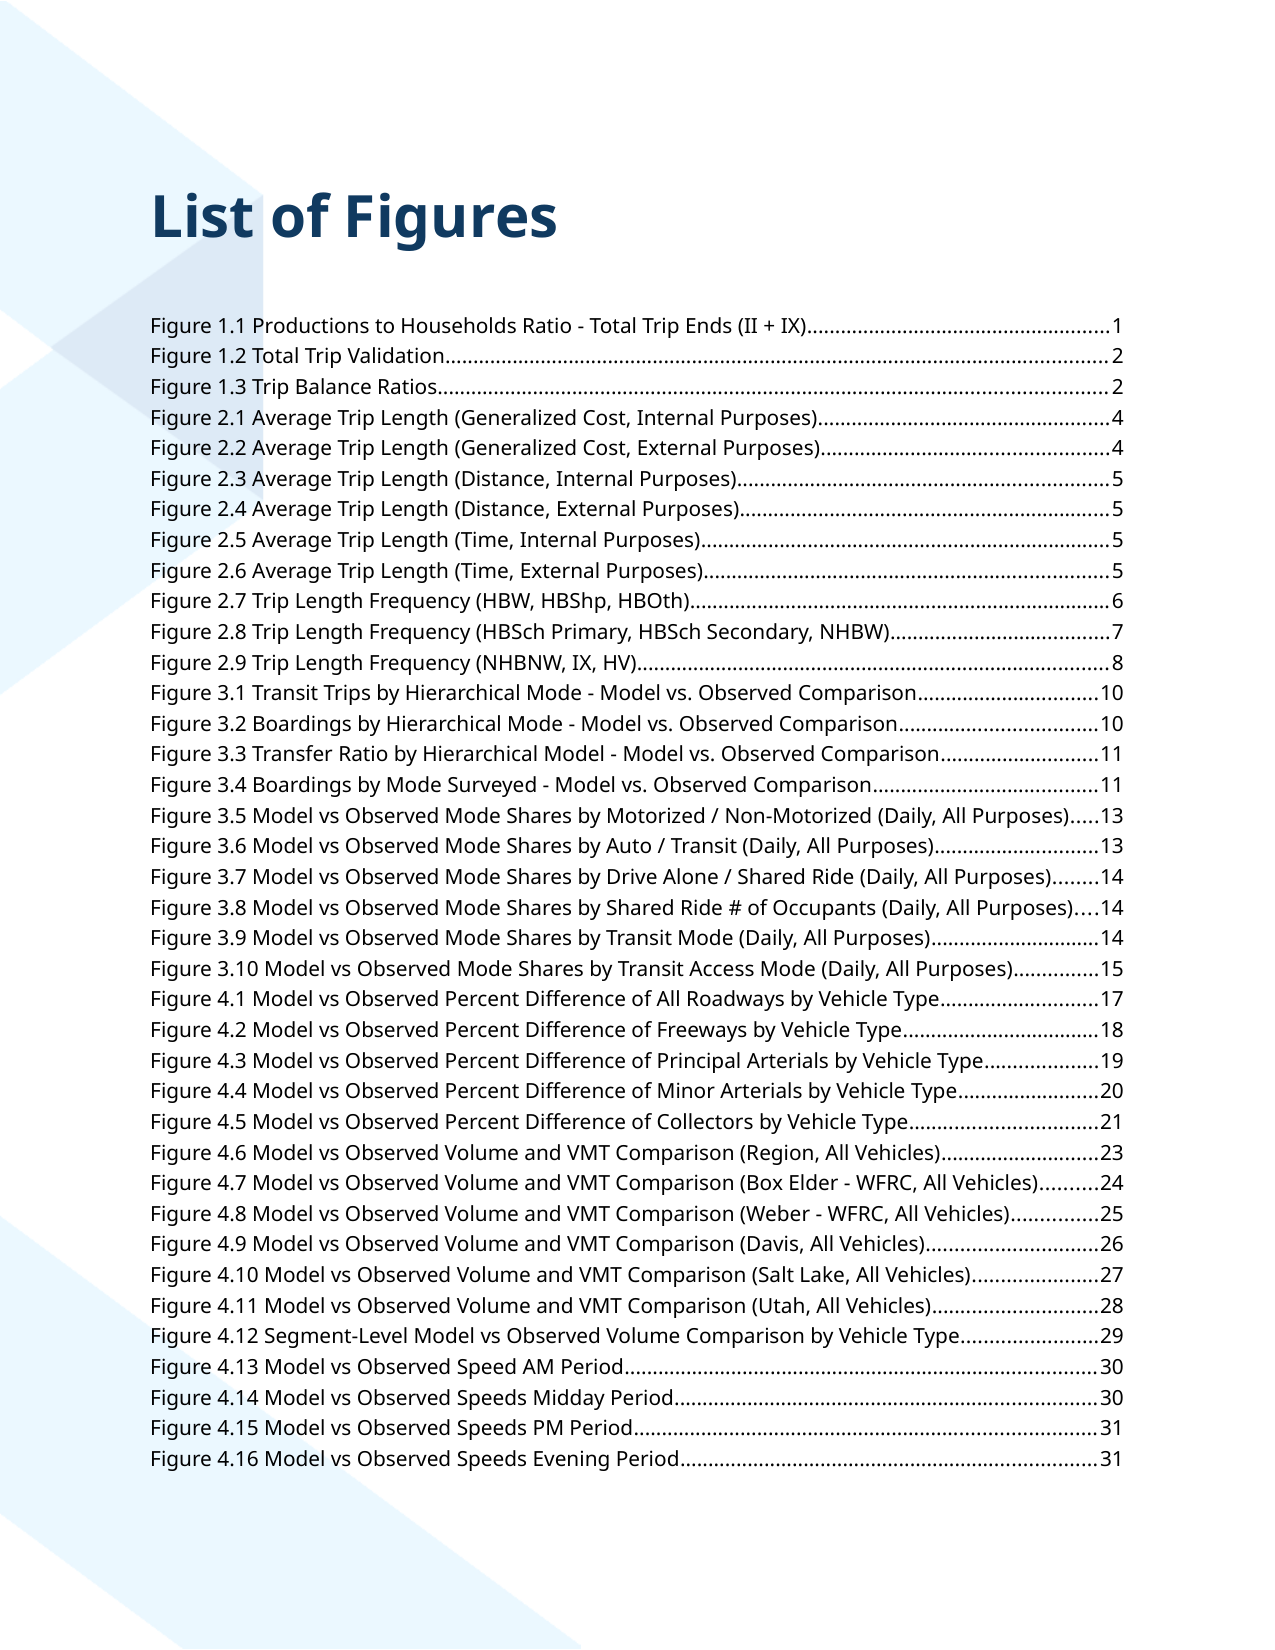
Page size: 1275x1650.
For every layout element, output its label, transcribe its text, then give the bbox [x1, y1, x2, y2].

text Figure 2.2 Average Trip Length (Generalized Cost, External Purposes) 4 [150, 433, 1125, 462]
text Figure 4.4 Model vs Observed Percent Difference of Minor Arterials by Vehicle Type 20 [150, 1076, 1125, 1105]
text Figure 2.5 Average Trip Length (Time, Internal Purposes) 5 [150, 525, 1125, 554]
text Figure 4.9 Model vs Observed Volume and VMT Comparison (Davis, All Vehicles) 26 [150, 1229, 1125, 1258]
text Figure 4.15 Model vs Observed Speeds PM Period 31 [150, 1413, 1125, 1442]
text Figure 2.9 Trip Length Frequency (NHBNW, IX, HV) 8 [150, 648, 1125, 676]
text Figure 3.8 Model vs Observed Mode Shares by Shared Ride # of Occupants (Daily, All Purposes) 14 [150, 893, 1125, 921]
text Figure 4.2 Model vs Observed Percent Difference of Freeways by Vehicle Type 18 [150, 1015, 1125, 1044]
text Figure 3.9 Model vs Observed Mode Shares by Transit Mode (Daily, All Purposes) 14 [150, 923, 1125, 952]
text Figure 4.6 Model vs Observed Volume and VMT Comparison (Region, All Vehicles) 23 [150, 1138, 1125, 1166]
text Figure 3.2 Boardings by Hierarchical Mode - Model vs. Observed Comparison 10 [150, 709, 1125, 737]
text Figure 1.2 Total Trip Validation 2 [150, 341, 1125, 370]
text Figure 2.4 Average Trip Length (Distance, External Purposes) 5 [150, 494, 1125, 523]
text Figure 4.8 Model vs Observed Volume and VMT Comparison (Weber - WFRC, All Vehicles) 25 [150, 1199, 1125, 1227]
text Figure 4.13 Model vs Observed Speed AM Period 30 [150, 1352, 1125, 1381]
text Figure 4.14 Model vs Observed Speeds Midday Period 30 [150, 1383, 1125, 1411]
text Figure 4.10 Model vs Observed Volume and VMT Comparison (Salt Lake, All Vehicles) 27 [150, 1260, 1125, 1289]
subtitle List of Figures [150, 175, 1125, 254]
text Figure 4.5 Model vs Observed Percent Difference of Collectors by Vehicle Type 21 [150, 1107, 1125, 1136]
text Figure 3.10 Model vs Observed Mode Shares by Transit Access Mode (Daily, All Purposes) 15 [150, 954, 1125, 982]
text Figure 4.16 Model vs Observed Speeds Evening Period 31 [150, 1444, 1125, 1472]
text Figure 2.8 Trip Length Frequency (HBSch Primary, HBSch Secondary, NHBW) 7 [150, 617, 1125, 646]
text Figure 2.1 Average Trip Length (Generalized Cost, Internal Purposes) 4 [150, 403, 1125, 431]
text Figure 3.1 Transit Trips by Hierarchical Mode - Model vs. Observed Comparison 10 [150, 678, 1125, 707]
text Figure 4.3 Model vs Observed Percent Difference of Principal Arterials by Vehicle Type 19 [150, 1046, 1125, 1074]
text Figure 3.6 Model vs Observed Mode Shares by Auto / Transit (Daily, All Purposes) 13 [150, 831, 1125, 860]
text Figure 4.12 Segment-Level Model vs Observed Volume Comparison by Vehicle Type 29 [150, 1321, 1125, 1350]
text Figure 3.7 Model vs Observed Mode Shares by Drive Alone / Shared Ride (Daily, All Purposes) 14 [150, 862, 1125, 891]
text Figure 2.3 Average Trip Length (Distance, Internal Purposes) 5 [150, 464, 1125, 492]
text Figure 1.1 Productions to Households Ratio - Total Trip Ends (II + IX) 1 [150, 311, 1125, 339]
text Figure 4.7 Model vs Observed Volume and VMT Comparison (Box Elder - WFRC, All Vehicles) 24 [150, 1168, 1125, 1197]
text Figure 4.11 Model vs Observed Volume and VMT Comparison (Utah, All Vehicles) 28 [150, 1291, 1125, 1319]
text Figure 3.3 Transfer Ratio by Hierarchical Model - Model vs. Observed Comparison 11 [150, 739, 1125, 768]
text Figure 3.5 Model vs Observed Mode Shares by Motorized / Non-Motorized (Daily, All Purposes) 13 [150, 801, 1125, 829]
text Figure 1.3 Trip Balance Ratios 2 [150, 372, 1125, 401]
text Figure 2.6 Average Trip Length (Time, External Purposes) 5 [150, 556, 1125, 584]
text Figure 3.4 Boardings by Mode Surveyed - Model vs. Observed Comparison 11 [150, 770, 1125, 799]
text Figure 2.7 Trip Length Frequency (HBW, HBShp, HBOth) 6 [150, 586, 1125, 615]
text Figure 4.1 Model vs Observed Percent Difference of All Roadways by Vehicle Type 17 [150, 984, 1125, 1013]
